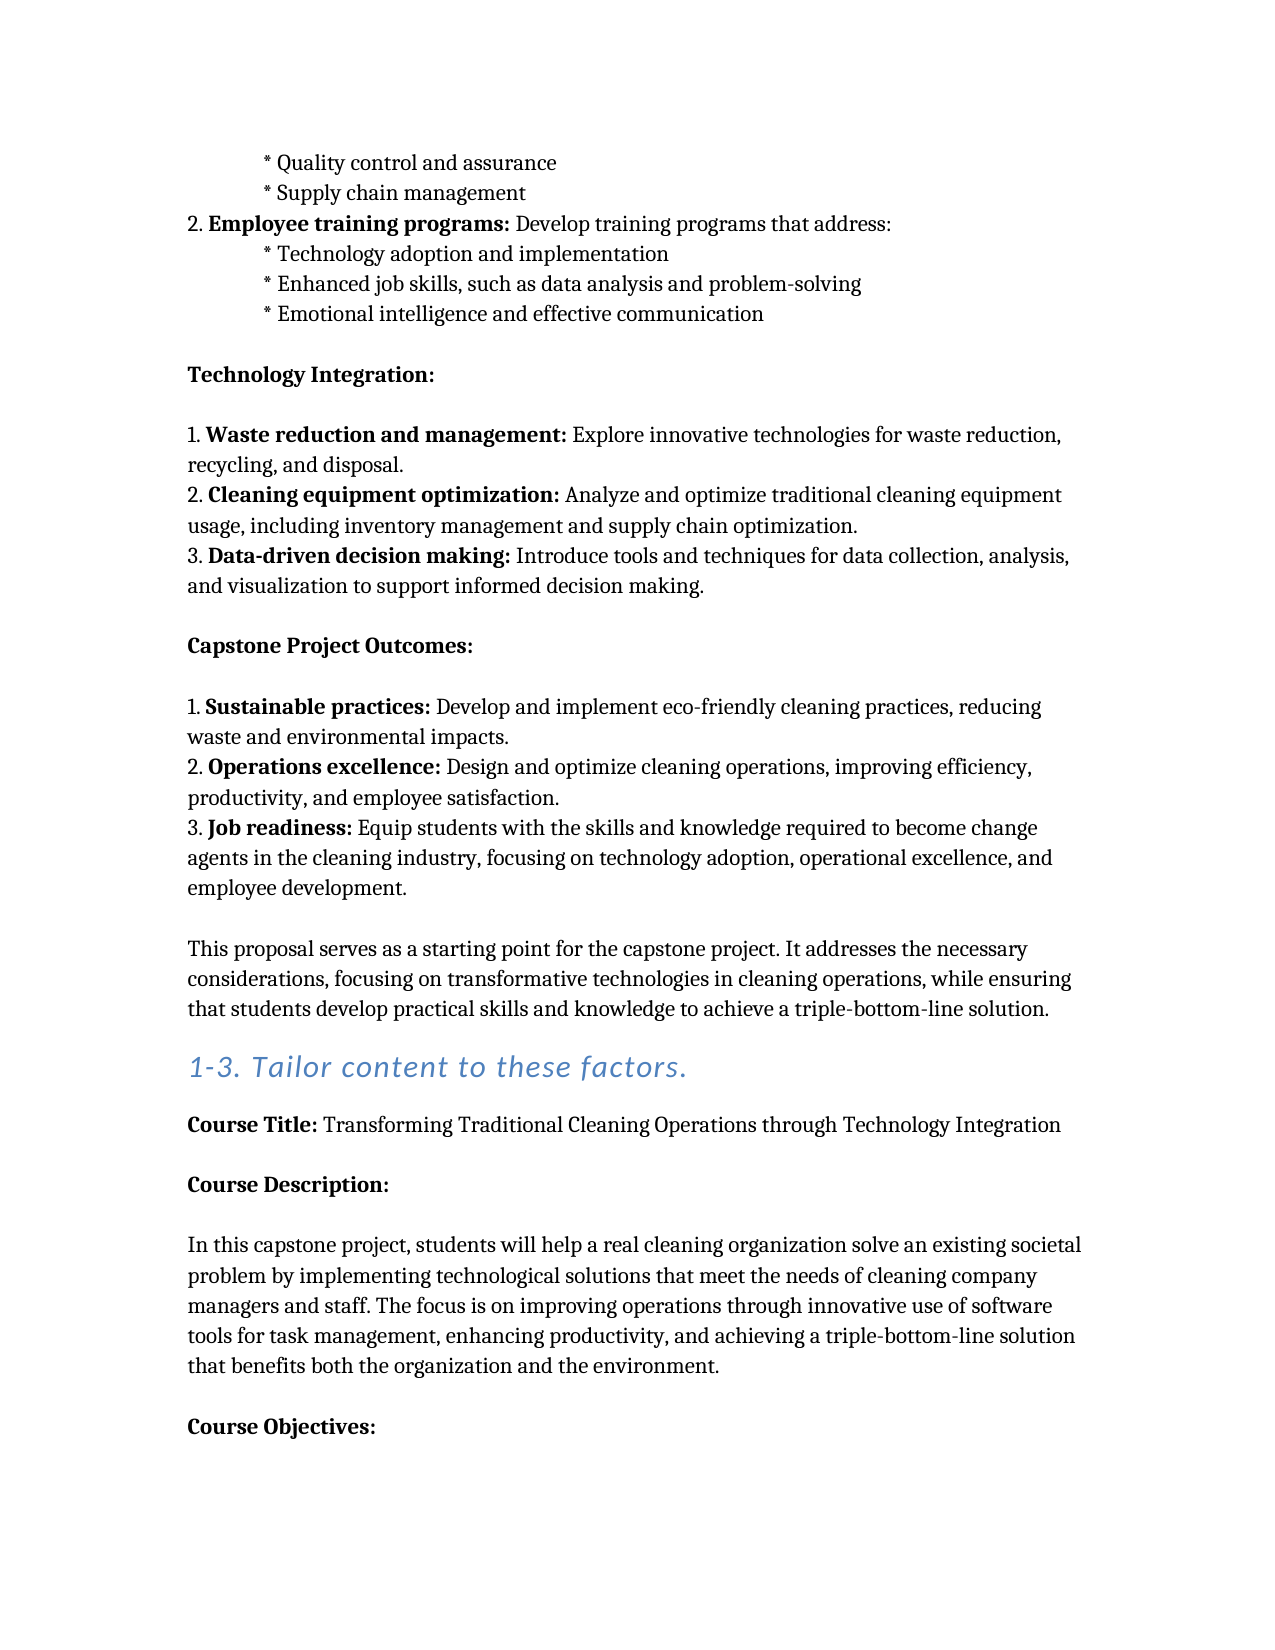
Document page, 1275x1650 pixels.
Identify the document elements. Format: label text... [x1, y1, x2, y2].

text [187, 150, 1087, 1022]
subtitle 1-3. Tailor content to these factors. [187, 1047, 1087, 1085]
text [187, 1111, 1087, 1470]
